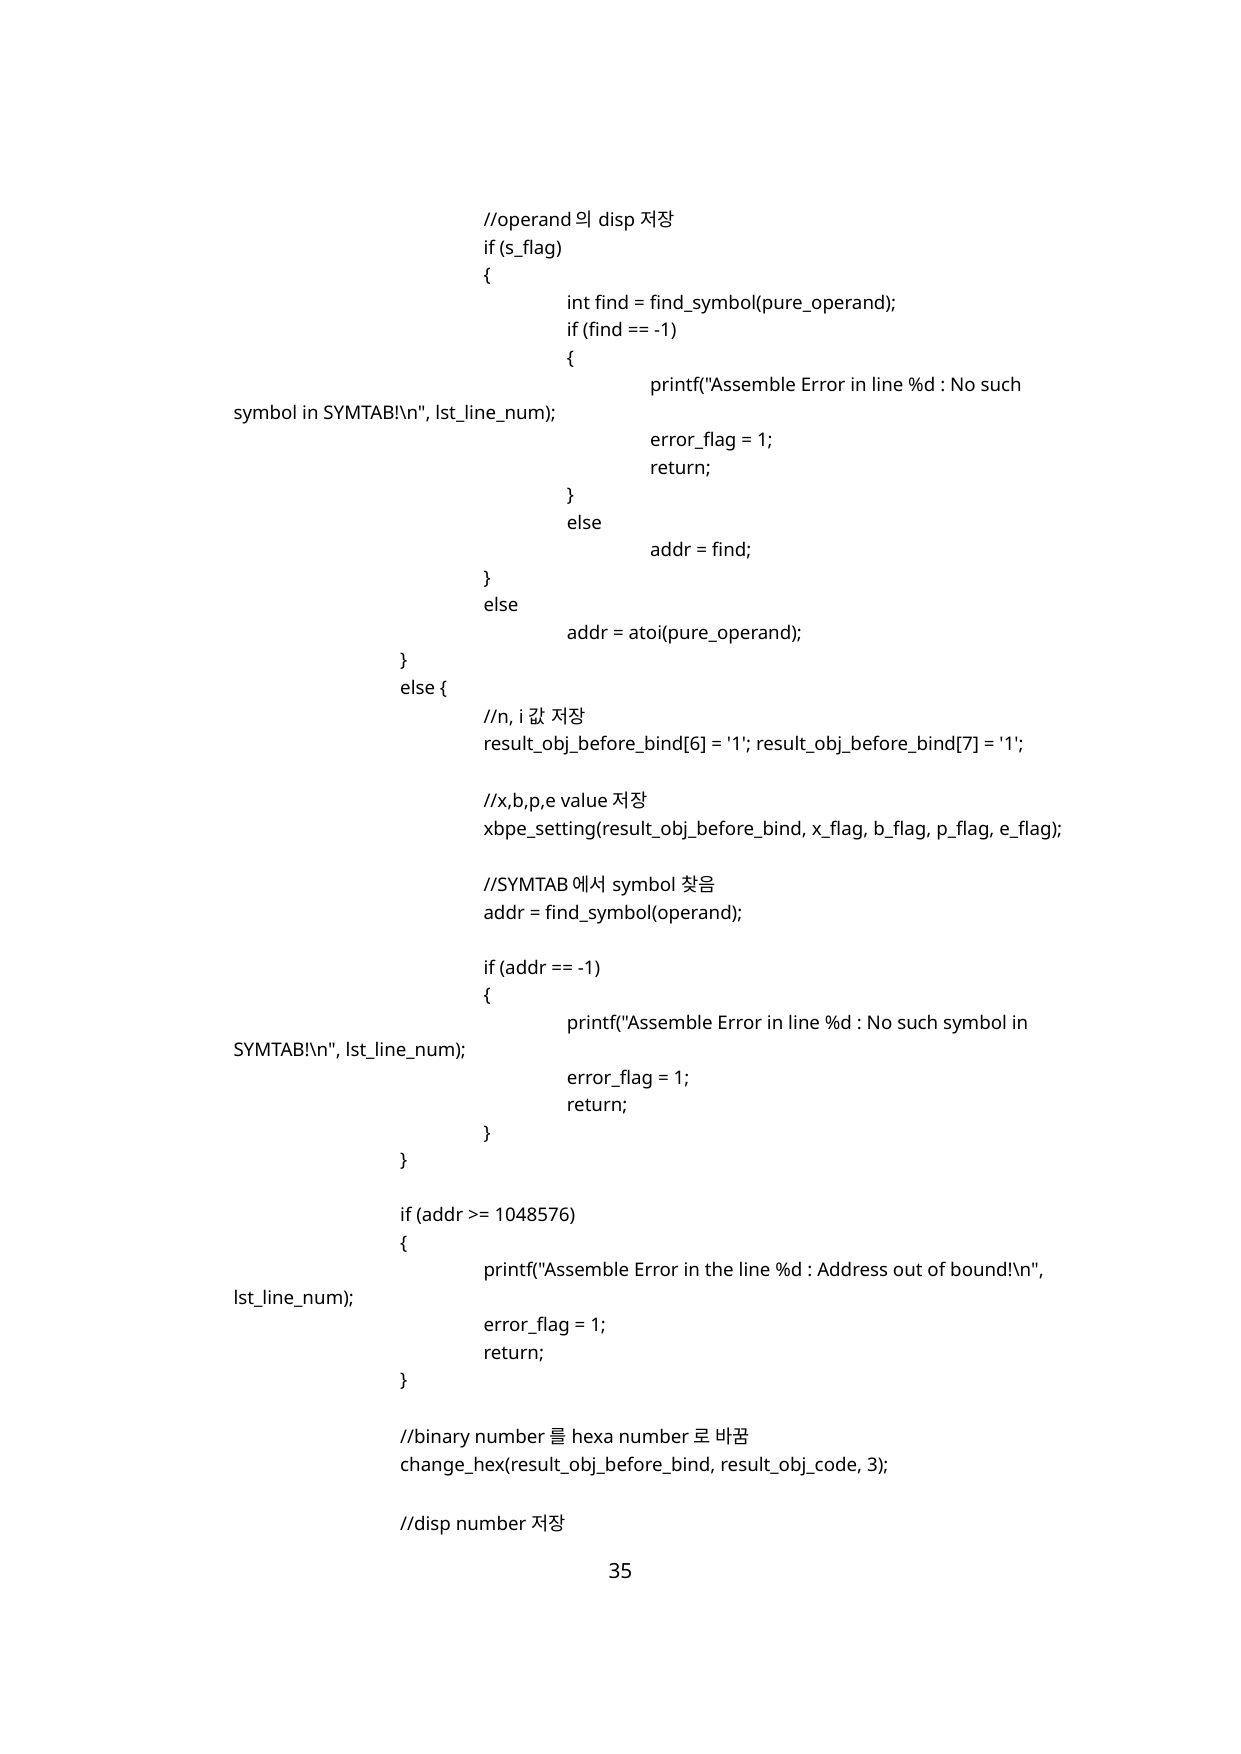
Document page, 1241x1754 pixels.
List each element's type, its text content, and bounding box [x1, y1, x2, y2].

list error_flag = 1; [233, 426, 1090, 452]
list } [233, 646, 1090, 672]
list xbpe_setting(result_obj_before_bind, x_flag, b_flag, p_flag, e_flag); [233, 815, 1090, 841]
list { [233, 982, 1090, 1007]
list //disp number 저장 [233, 1509, 1090, 1536]
list } [233, 1147, 1090, 1172]
list } [233, 564, 1090, 589]
list //SYMTAB에서 symbol 찾음 [233, 870, 1090, 897]
list { [233, 344, 1090, 369]
list //binary number를 hexa number로 바꿈 [233, 1422, 1090, 1449]
list addr = find; [233, 536, 1090, 562]
list change_hex(result_obj_before_bind, result_obj_code, 3); [233, 1451, 1090, 1477]
list if (s_flag) [233, 234, 1090, 259]
list addr = find_symbol(operand); [233, 899, 1090, 925]
list { [233, 261, 1090, 287]
list if (find == -1) [233, 316, 1090, 342]
list } [233, 1367, 1090, 1392]
list printf("Assemble Error in line %d : No such symbol in SYMTAB!\n", lst_line_num); [233, 1009, 1090, 1062]
list printf("Assemble Error in the line %d : Address out of bound!\n", lst_line_num); [233, 1257, 1090, 1310]
list error_flag = 1; [233, 1312, 1090, 1337]
list if (addr == -1) [233, 954, 1090, 980]
list //n, i 값 저장 [233, 701, 1090, 729]
list return; [233, 454, 1090, 479]
list else [233, 591, 1090, 617]
list //x,b,p,e value 저장 [233, 786, 1090, 813]
list } [233, 481, 1090, 507]
list addr = atoi(pure_operand); [233, 619, 1090, 644]
list } [233, 1119, 1090, 1145]
list printf("Assemble Error in line %d : No such symbol in SYMTAB!\n", lst_line_num); [233, 371, 1090, 424]
list int find = find_symbol(pure_operand); [233, 289, 1090, 314]
list error_flag = 1; [233, 1064, 1090, 1090]
list else [233, 509, 1090, 534]
list return; [233, 1339, 1090, 1365]
list { [233, 1229, 1090, 1255]
list result_obj_before_bind[6] = '1'; result_obj_before_bind[7] = '1'; [233, 731, 1090, 756]
list if (addr >= 1048576) [233, 1202, 1090, 1227]
list //operand의 disp 저장 [233, 205, 1090, 232]
list else { [233, 674, 1090, 699]
list return; [233, 1092, 1090, 1117]
